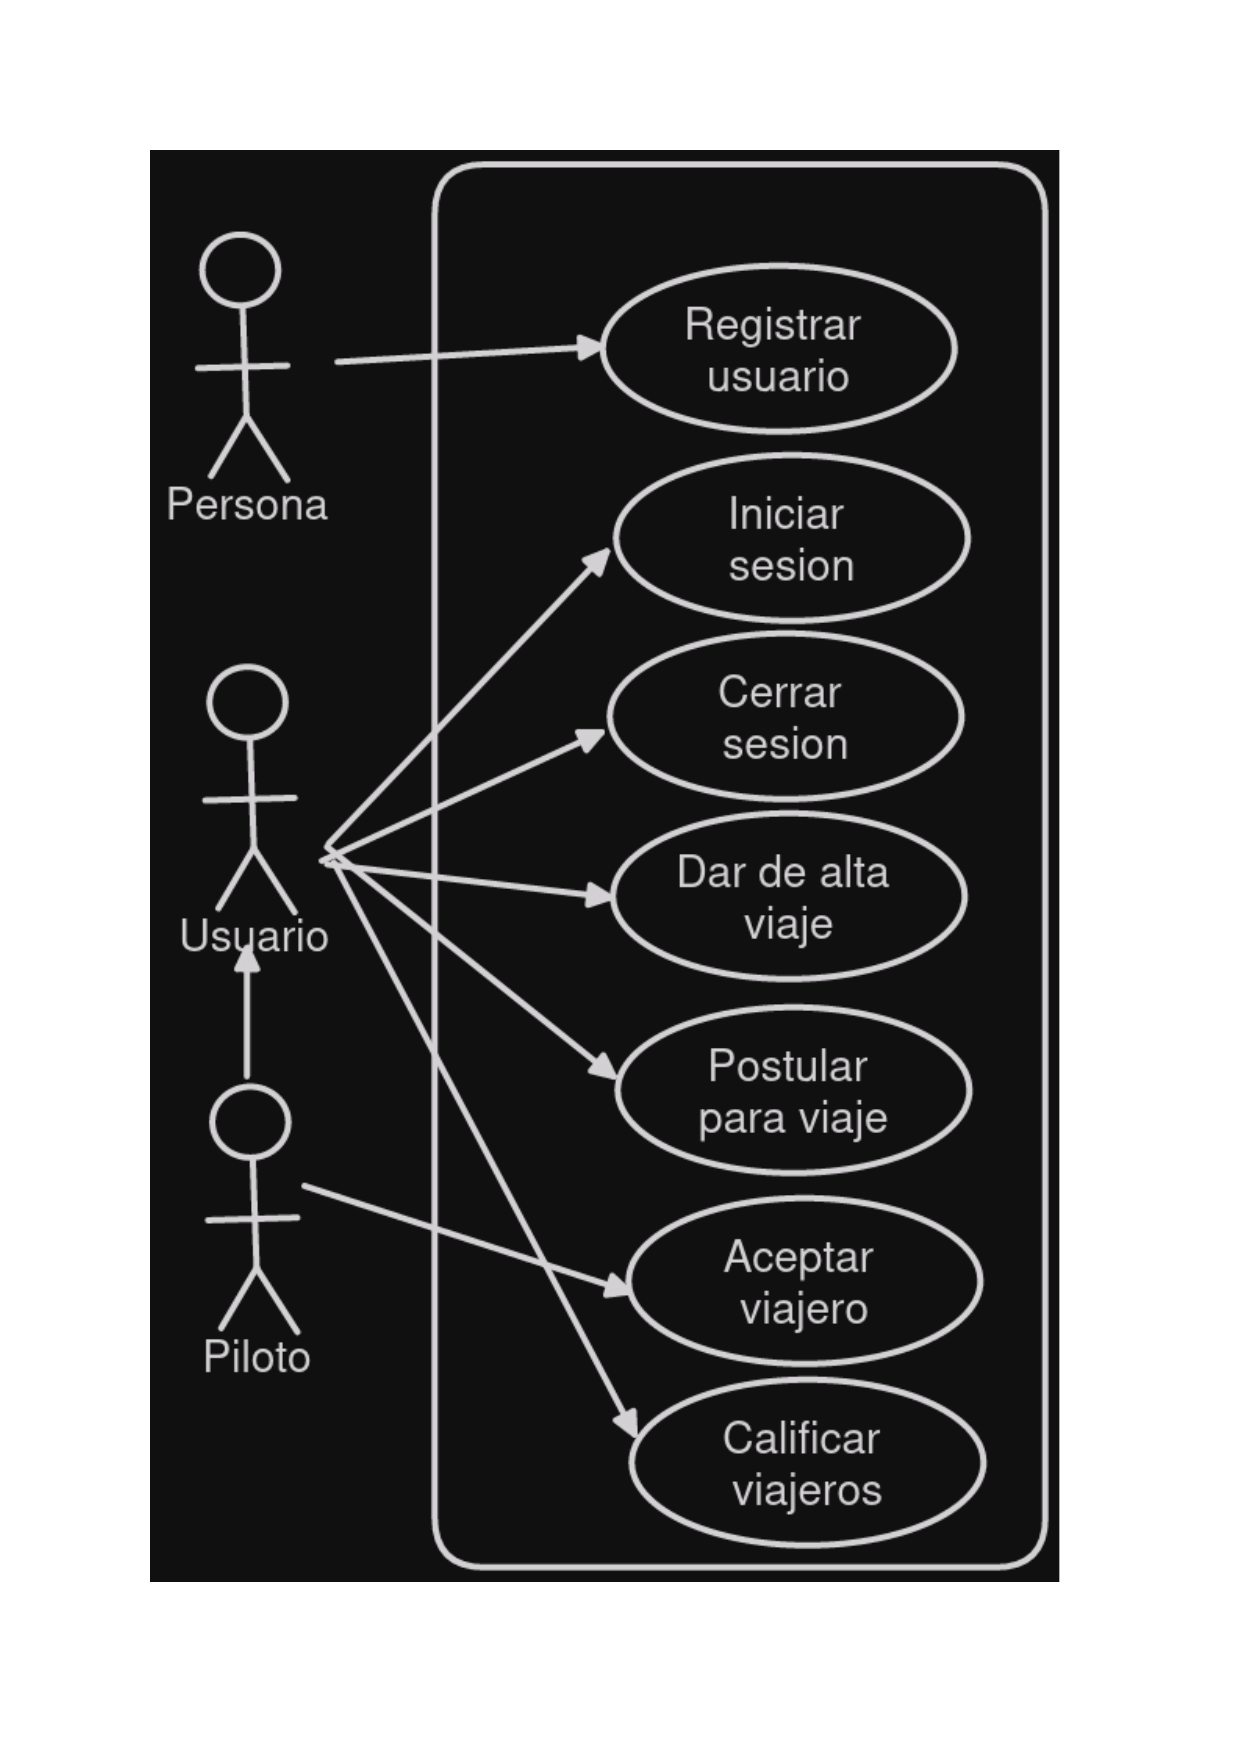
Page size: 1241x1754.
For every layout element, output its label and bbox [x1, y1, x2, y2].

picture [150, 150, 1060, 1582]
